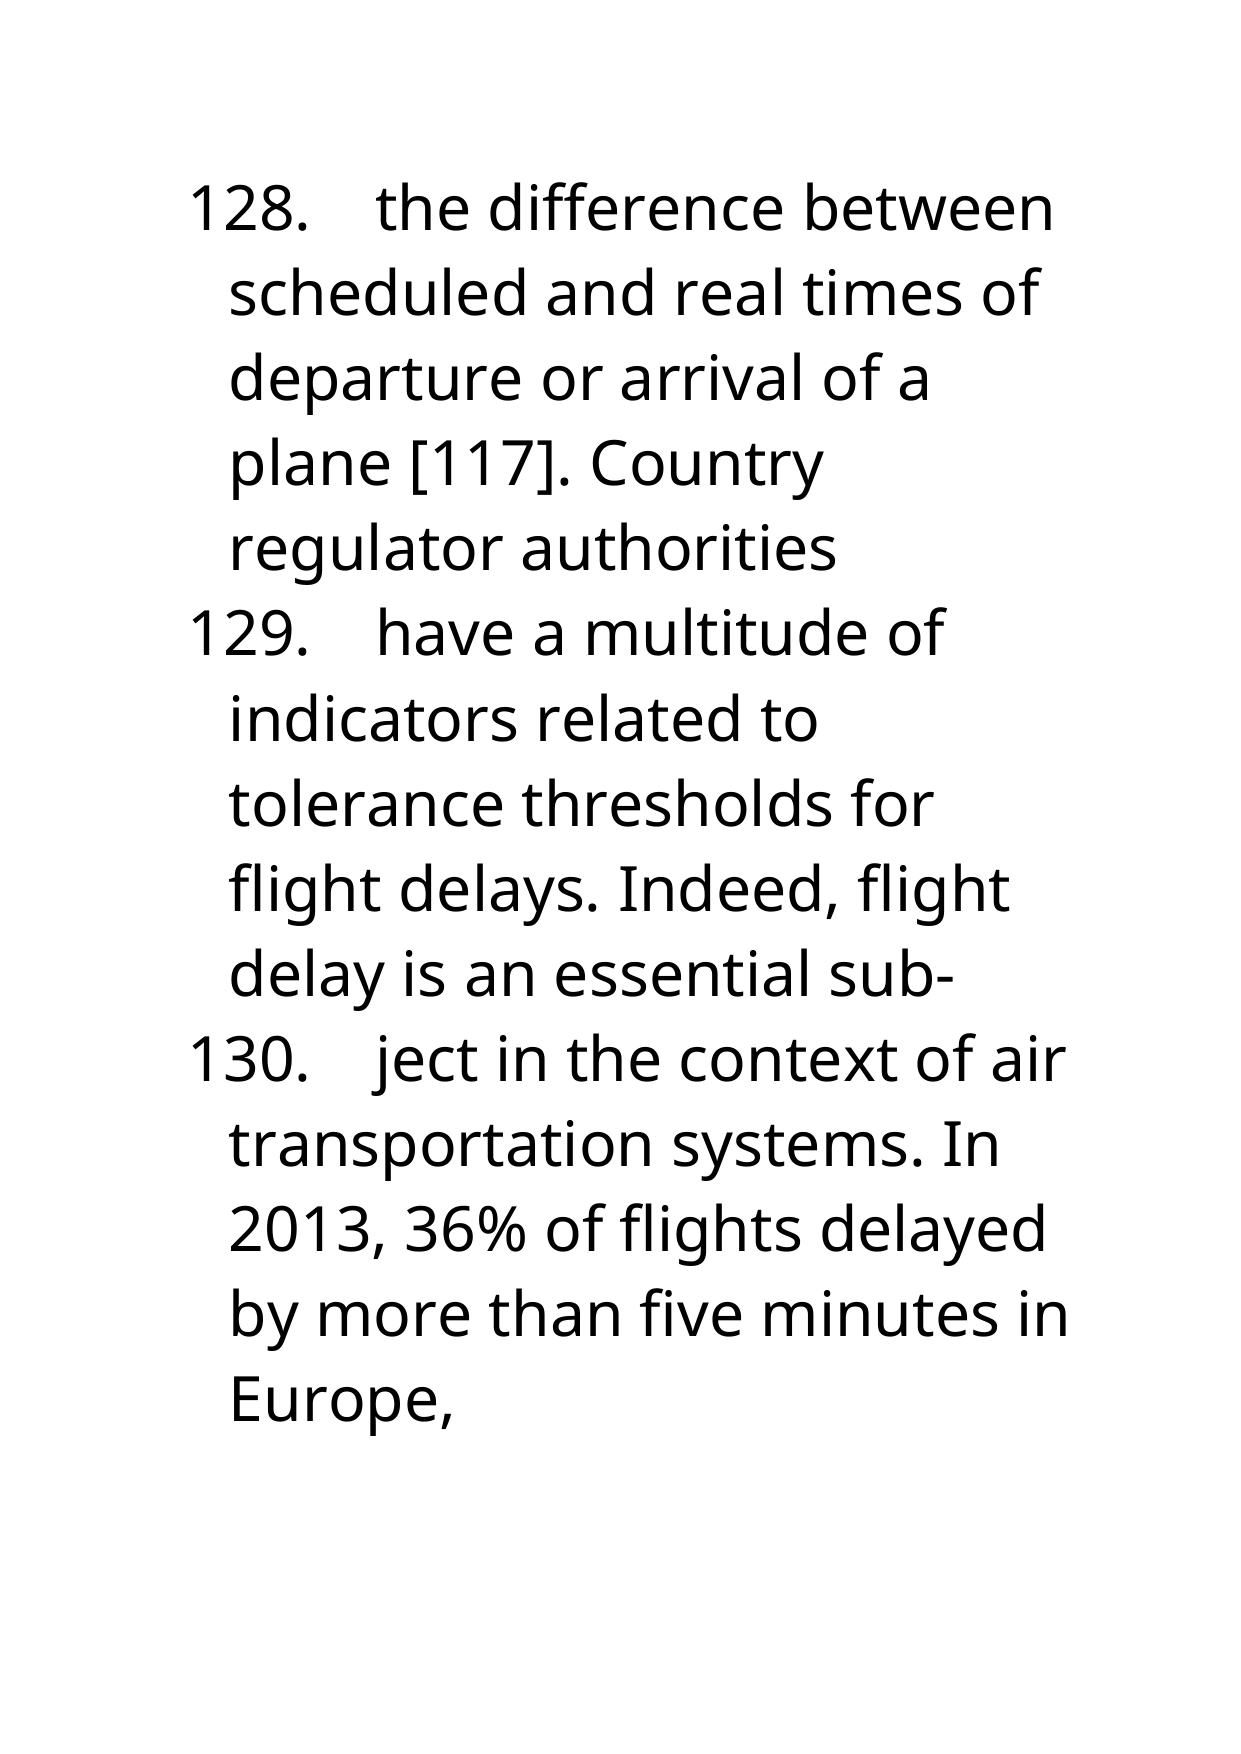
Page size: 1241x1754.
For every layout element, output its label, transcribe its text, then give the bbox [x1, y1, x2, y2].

list have a multitude of indicators related to tolerance thresholds for ﬂight delays. Indeed, ﬂight delay is an essential sub- [187, 589, 1090, 1014]
list the diﬀerence between scheduled and real times of departure or arrival of a plane [117]. Country regulator authorities [187, 163, 1090, 589]
list ject in the context of air transportation systems. In 2013, 36% of ﬂights delayed by more than ﬁve minutes in Europe, [187, 1014, 1090, 1440]
